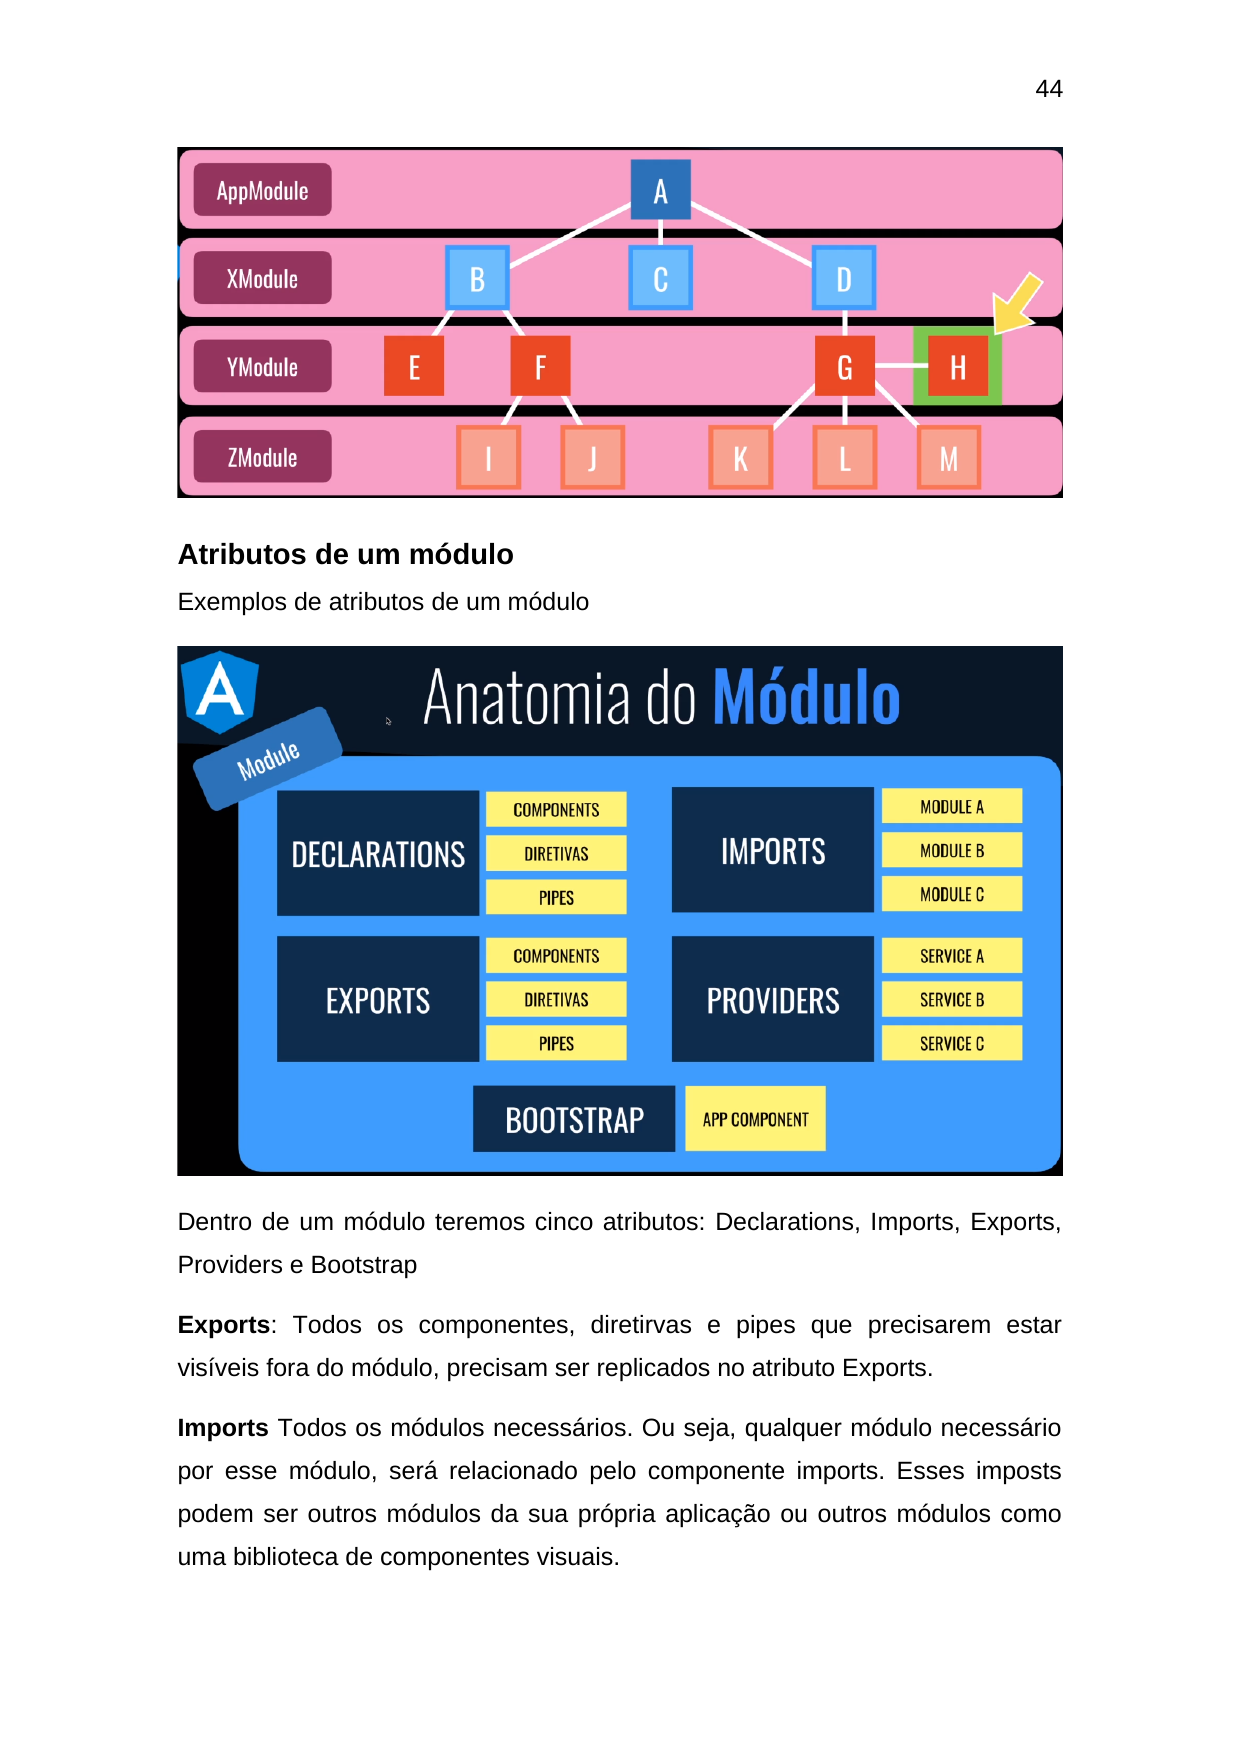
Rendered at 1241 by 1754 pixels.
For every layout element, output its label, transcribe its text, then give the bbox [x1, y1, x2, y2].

text Exports: Todos os componentes, diretirvas e pipes que precisarem estar visíveis fora do módulo, precisam ser replicados no atributo Exports. [177, 1309, 1063, 1381]
subtitle Atributos de um módulo [177, 537, 1063, 570]
text Imports Todos os módulos necessários. Ou seja, qualquer módulo necessário por esse módulo, será relacionado pelo componente imports. Esses imposts podem ser outros módulos da sua própria aplicação ou outros módulos como uma biblioteca de componentes visuais. [177, 1412, 1063, 1571]
text Exemplos de atributos de um módulo [177, 587, 1063, 616]
text Dentro de um módulo teremos cinco atributos: Declarations, Imports, Exports, Providers e Bootstrap [177, 1207, 1063, 1278]
